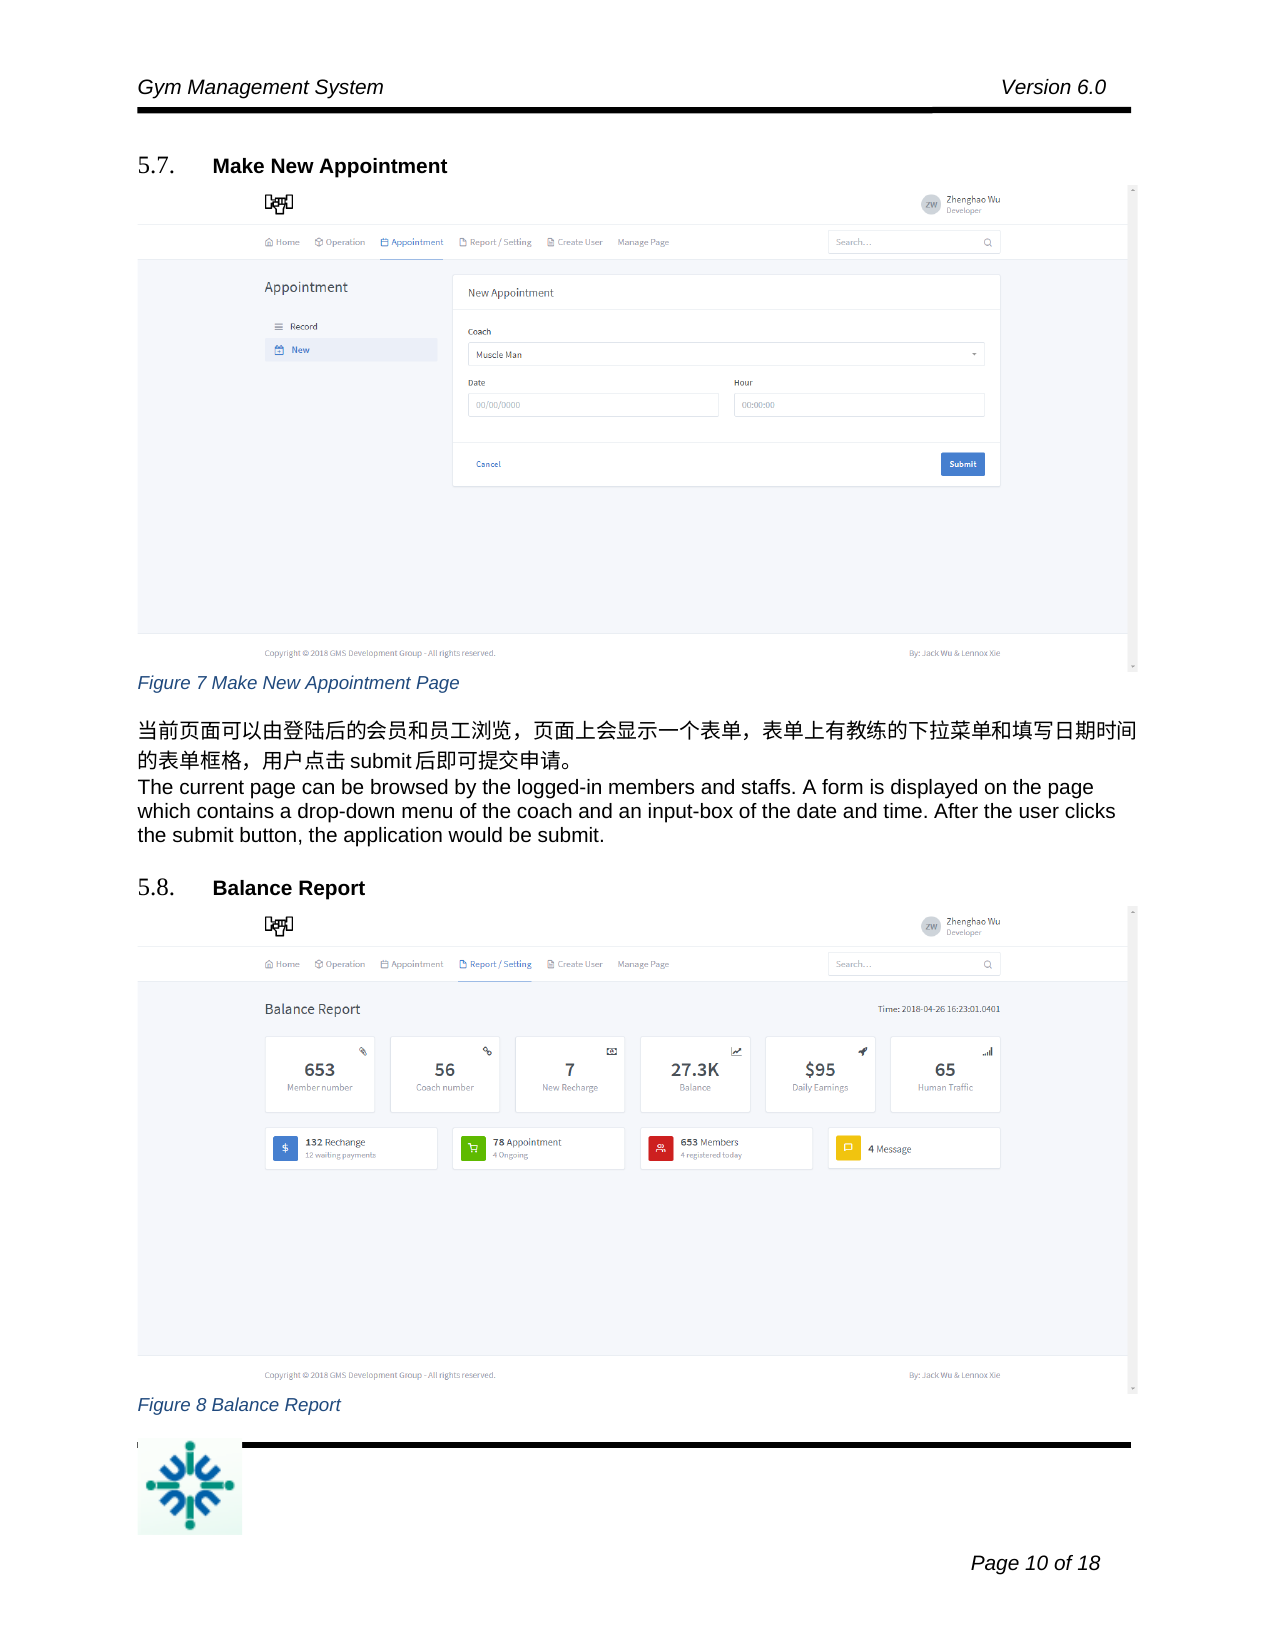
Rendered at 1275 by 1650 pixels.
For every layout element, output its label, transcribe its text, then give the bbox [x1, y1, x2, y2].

text The current page can be browsed by the logged-in members and staffs. A form is displayed on the page which contains a drop-down menu of the coach and an input-box of the date and time. After the user clicks the submit button, the application would be submit. [137, 775, 1138, 847]
picture [137, 1438, 243, 1535]
subtitle Balance Report [137, 872, 1138, 900]
text Figure 7 Make New Appointment Page [137, 672, 1138, 693]
subtitle Make New Appointment [137, 150, 1138, 179]
picture [137, 906, 1138, 1394]
picture [137, 185, 1138, 672]
text 当前页面可以由登陆后的会员和员工浏览，页面上会显示一个表单，表单上有教练的下拉菜单和填写日期时间的表单框格，用户点击submit后即可提交申请。 [137, 714, 1138, 775]
text Figure 8 Balance Report [137, 1394, 1138, 1415]
